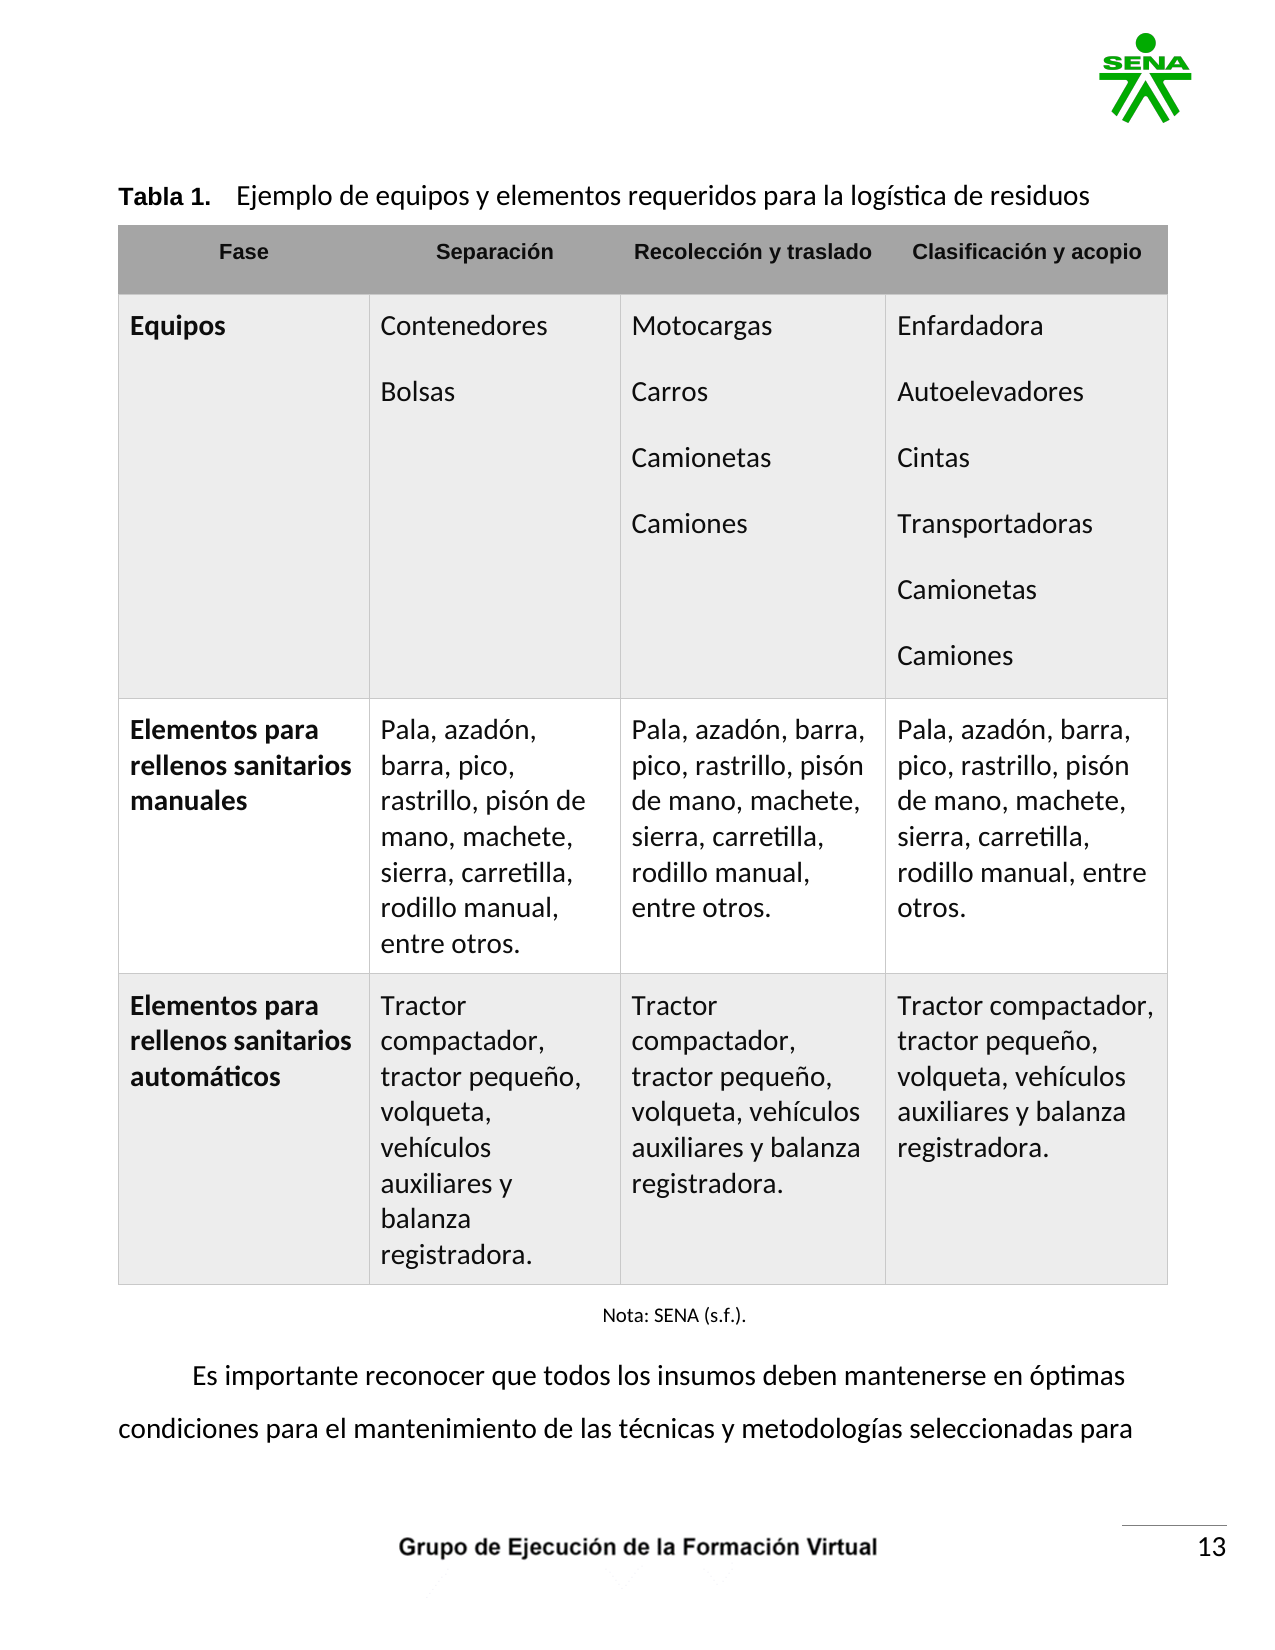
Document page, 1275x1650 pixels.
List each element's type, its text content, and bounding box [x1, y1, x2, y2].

table_cell Pala, azadón, barra, pico, rastrillo, pisón de mano, machete, sierra, carretilla, rodillo manual, entre otros. [621, 699, 885, 973]
picture [0, 1486, 1275, 1598]
text Ejemplo de equipos y elementos requeridos para la logística de residuos [118, 177, 1157, 213]
table_header Recolección y traslado [621, 226, 885, 294]
table_cell Equipos [119, 295, 369, 698]
text Nota: SENA (s.f.). [118, 1302, 1157, 1327]
table_cell Contenedores Bolsas [370, 295, 620, 698]
table_cell Tractor compactador, tractor pequeño, volqueta, vehículos auxiliares y balanza registradora. [621, 974, 885, 1284]
table_cell Enfardadora Autoelevadores Cintas Transportadoras Camionetas Camiones [886, 295, 1167, 698]
table_header Fase [119, 226, 369, 294]
table_cell Pala, azadón, barra, pico, rastrillo, pisón de mano, machete, sierra, carretilla, rodillo manual, entre otros. [886, 699, 1167, 973]
table_cell Tractor compactador, tractor pequeño, volqueta, vehículos auxiliares y balanza registradora. [370, 974, 620, 1284]
table_cell Elementos para rellenos sanitarios manuales [119, 699, 369, 973]
table_cell Motocargas Carros Camionetas Camiones [621, 295, 885, 698]
table_header Separación [370, 226, 620, 294]
table_cell Elementos para rellenos sanitarios automáticos [119, 974, 369, 1284]
table_header Clasificación y acopio [886, 226, 1167, 294]
table_cell Tractor compactador, tractor pequeño, volqueta, vehículos auxiliares y balanza registradora. [886, 974, 1167, 1284]
table_cell Pala, azadón, barra, pico, rastrillo, pisón de mano, machete, sierra, carretilla, rodillo manual, entre otros. [370, 699, 620, 973]
picture [1099, 33, 1192, 123]
